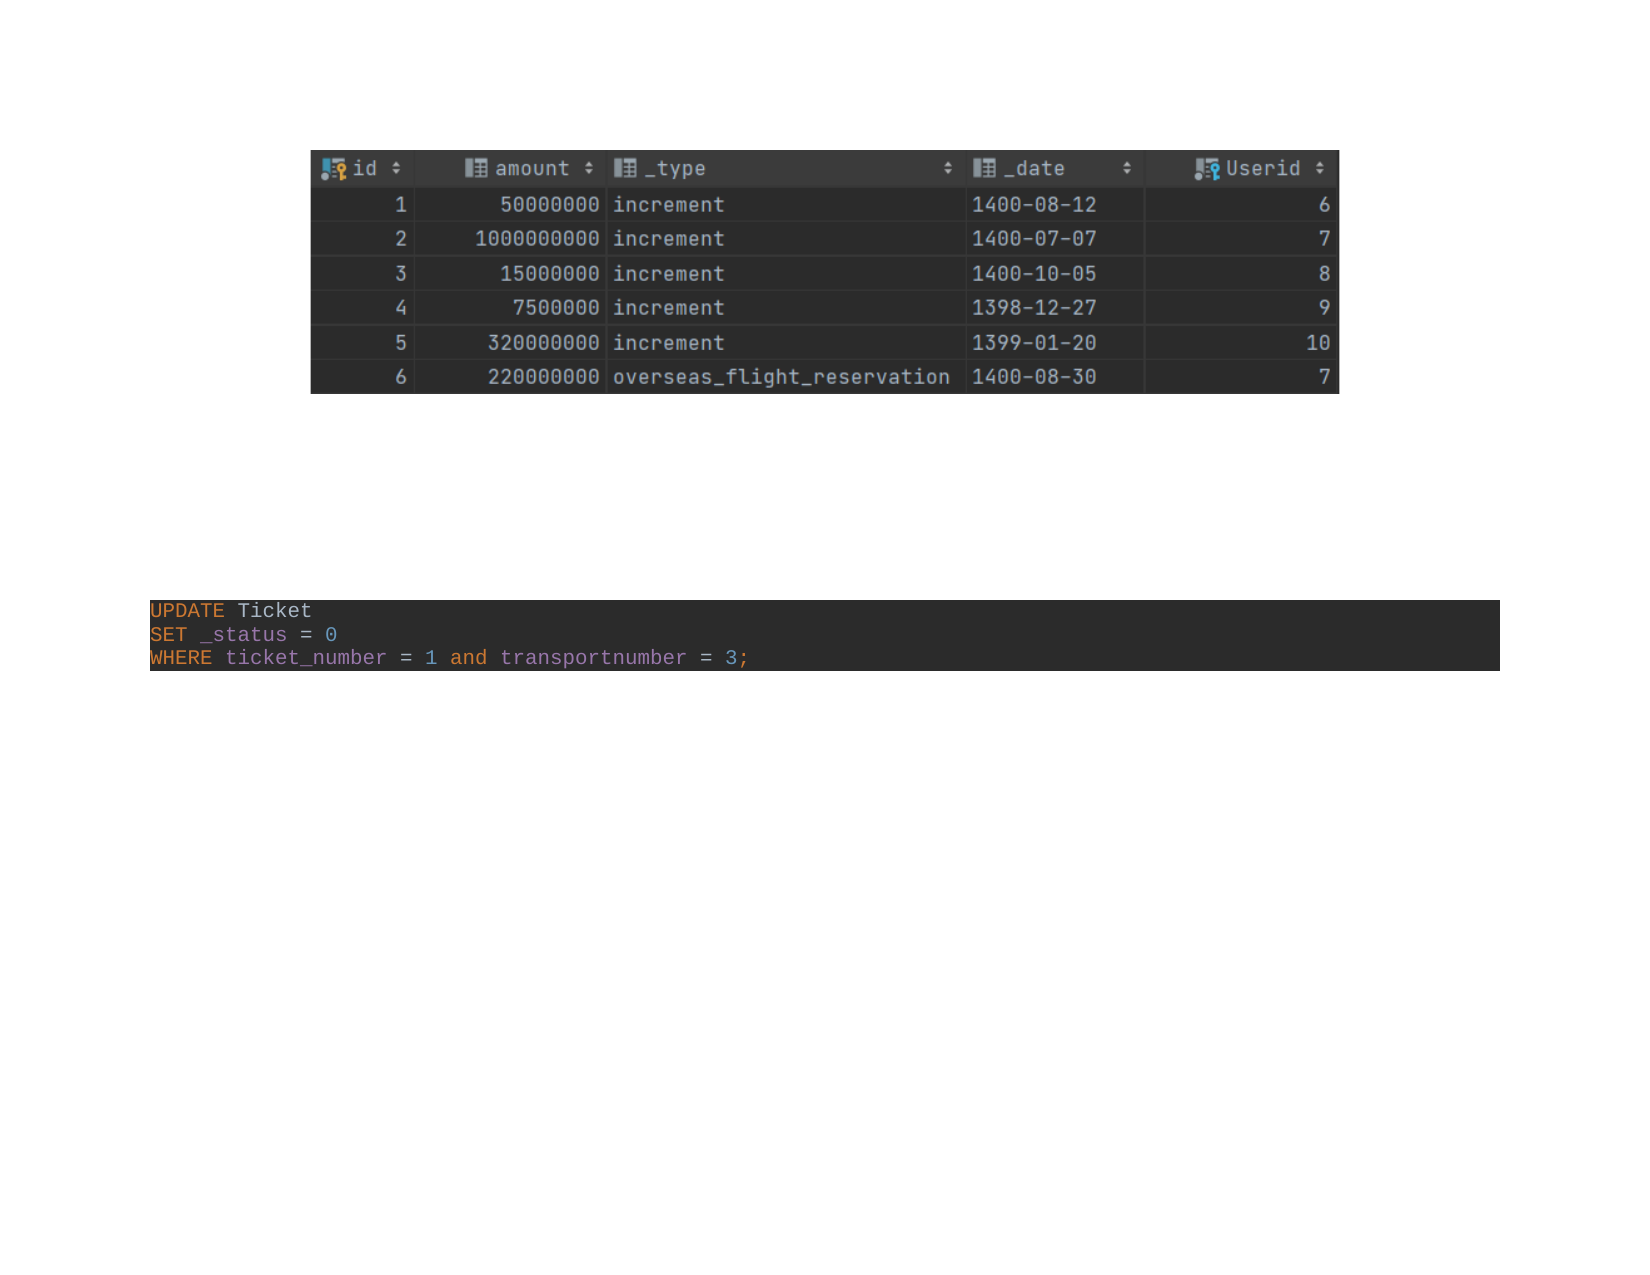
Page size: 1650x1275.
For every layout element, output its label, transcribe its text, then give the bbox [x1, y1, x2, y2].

picture [310, 150, 1340, 394]
text UPDATE Ticket SET _status = 0 WHERE ticket_number = 1 and transportnumber = 3; [150, 600, 1500, 671]
